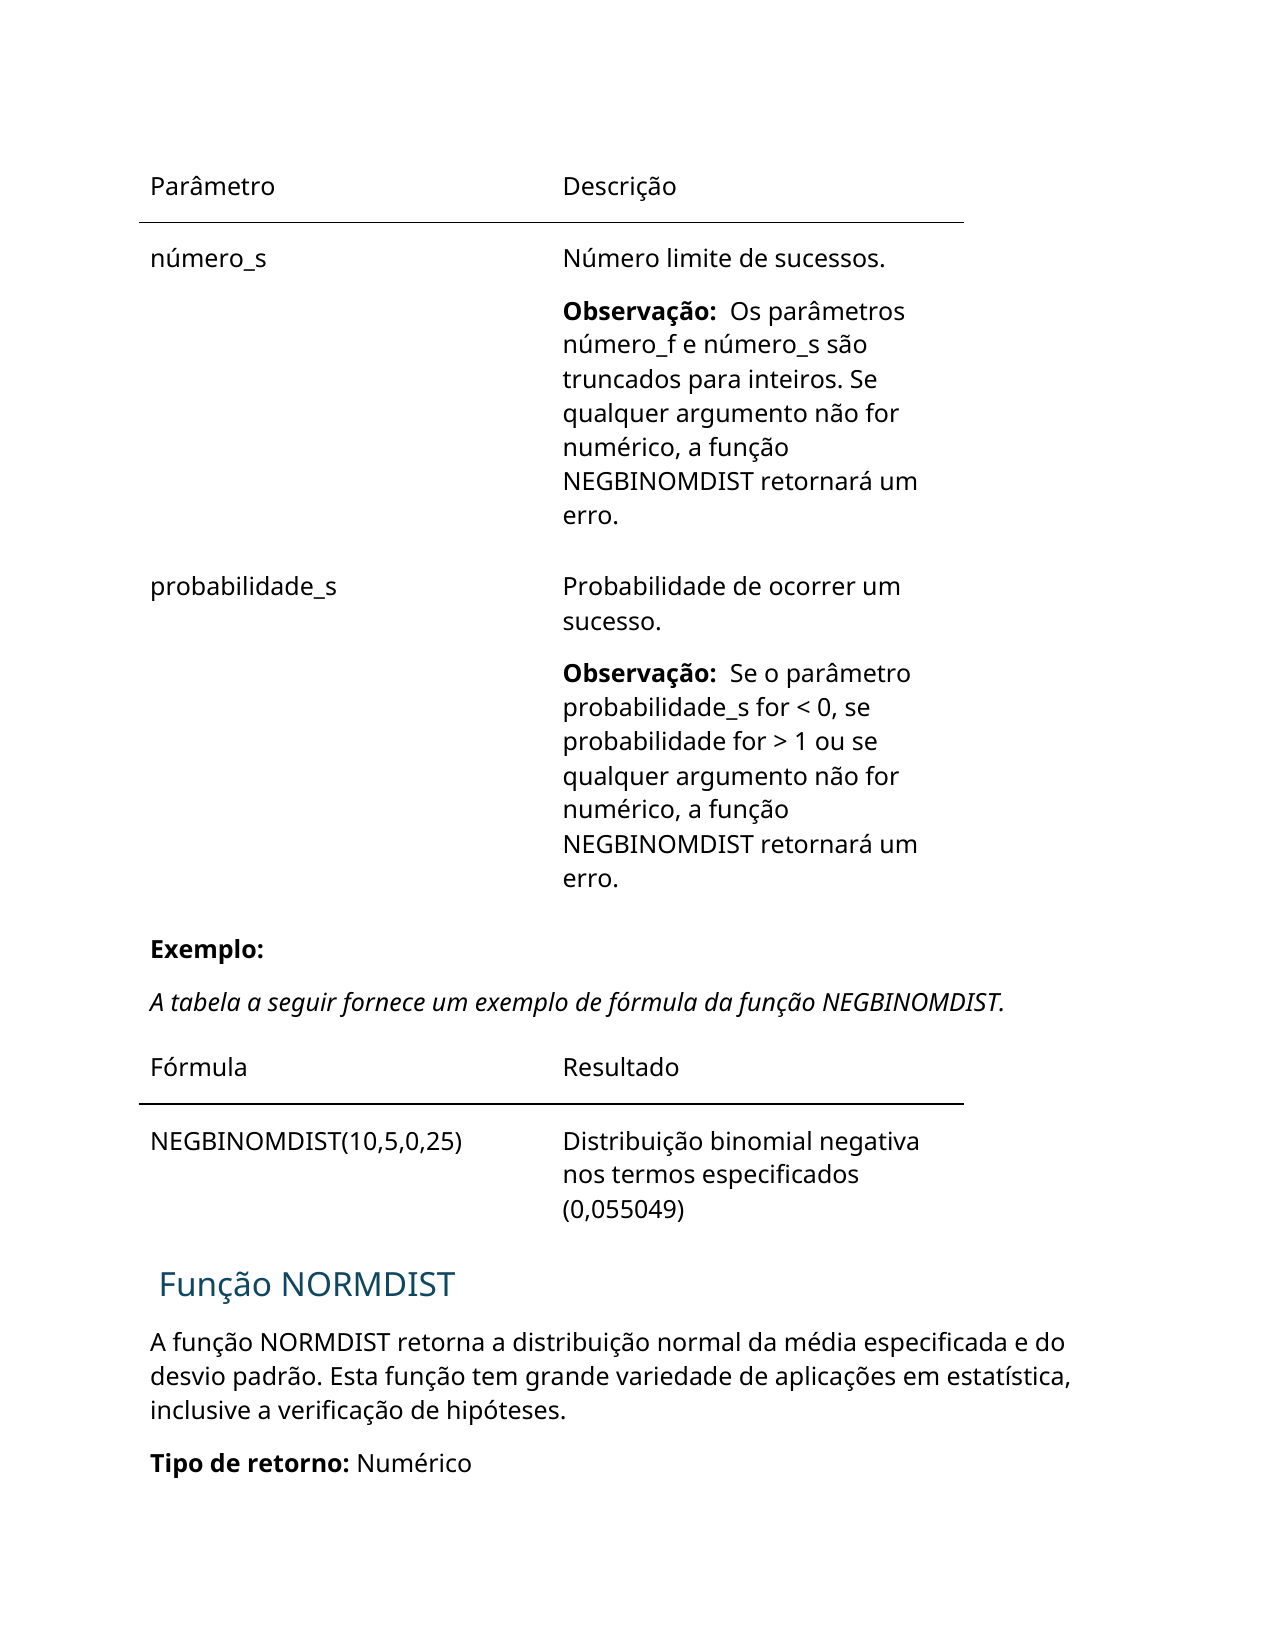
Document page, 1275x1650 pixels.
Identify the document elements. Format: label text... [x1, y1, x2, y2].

table_cell Distribuição binomial negativa nos termos especificados (0,055049) [551, 1105, 964, 1244]
text A função NORMDIST retorna a distribuição normal da média especificada e do desvio padrão. Esta função tem grande variedade de aplicações em estatística, inclusive a verificação de hipóteses. [150, 1325, 1125, 1427]
table_header Descrição [551, 150, 964, 222]
table_cell NEGBINOMDIST(10,5,0,25) [139, 1105, 551, 1244]
text A tabela a seguir fornece um exemplo de fórmula da função NEGBINOMDIST. [150, 985, 1125, 1019]
table_cell probabilidade_s [139, 550, 551, 913]
table_cell Probabilidade de ocorrer um sucesso. Observação: Se o parâmetro probabilidade_s for < 0, se probabilidade for > 1 ou se qualquer argumento não for numérico, a função NEGBINOMDIST retornará um erro. [551, 550, 964, 913]
subtitle Função NORMDIST [150, 1261, 1125, 1306]
table_header Parâmetro [139, 150, 551, 222]
table_header Fórmula [139, 1031, 551, 1103]
table_cell Número limite de sucessos. Observação: Os parâmetros número_f e número_s são truncados para inteiros. Se qualquer argumento não for numérico, a função NEGBINOMDIST retornará um erro. [551, 223, 964, 550]
table_cell número_s [139, 223, 551, 550]
text Tipo de retorno: Numérico [150, 1446, 1125, 1480]
text Exemplo: [150, 932, 1125, 966]
table_header Resultado [551, 1031, 964, 1103]
